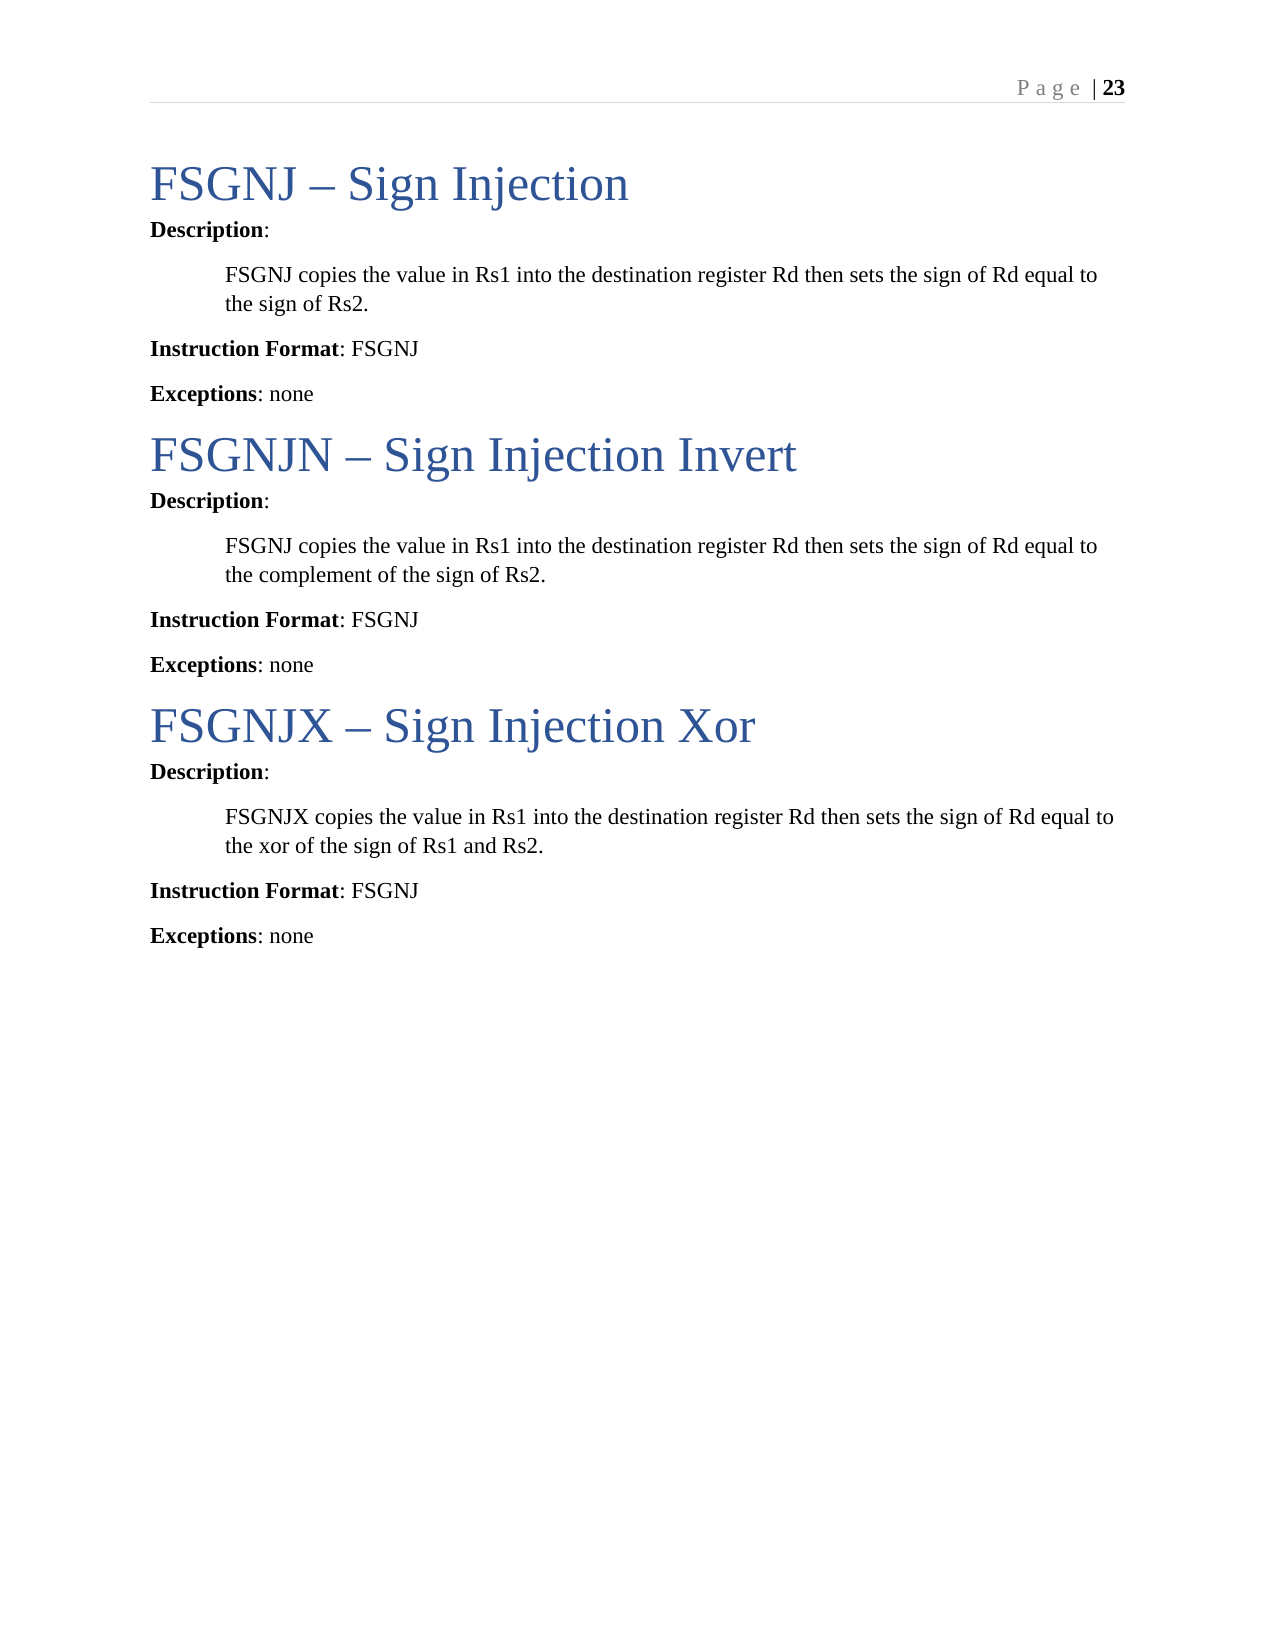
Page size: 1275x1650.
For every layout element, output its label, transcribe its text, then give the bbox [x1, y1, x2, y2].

text Description: [150, 487, 1125, 513]
text Instruction Format: FSGNJ [150, 877, 1125, 903]
text Instruction Format: FSGNJ [150, 606, 1125, 632]
text FSGNJX copies the value in Rs1 into the destination register Rd then sets the sign of Rd equal to the xor of the sign of Rs1 and Rs2. [225, 803, 1125, 858]
text Description: [150, 758, 1125, 784]
text Exceptions: none [150, 922, 1125, 948]
text FSGNJ copies the value in Rs1 into the destination register Rd then sets the sign of Rd equal to the complement of the sign of Rs2. [225, 532, 1125, 587]
subtitle FSGNJX – Sign Injection Xor [150, 696, 1125, 753]
subtitle FSGNJ – Sign Injection [150, 154, 1125, 212]
text Instruction Format: FSGNJ [150, 335, 1125, 361]
text Exceptions: none [150, 651, 1125, 677]
text Exceptions: none [150, 380, 1125, 406]
subtitle FSGNJN – Sign Injection Invert [150, 425, 1125, 483]
text Description: [150, 216, 1125, 243]
text FSGNJ copies the value in Rs1 into the destination register Rd then sets the sign of Rd equal to the sign of Rs2. [225, 261, 1125, 316]
